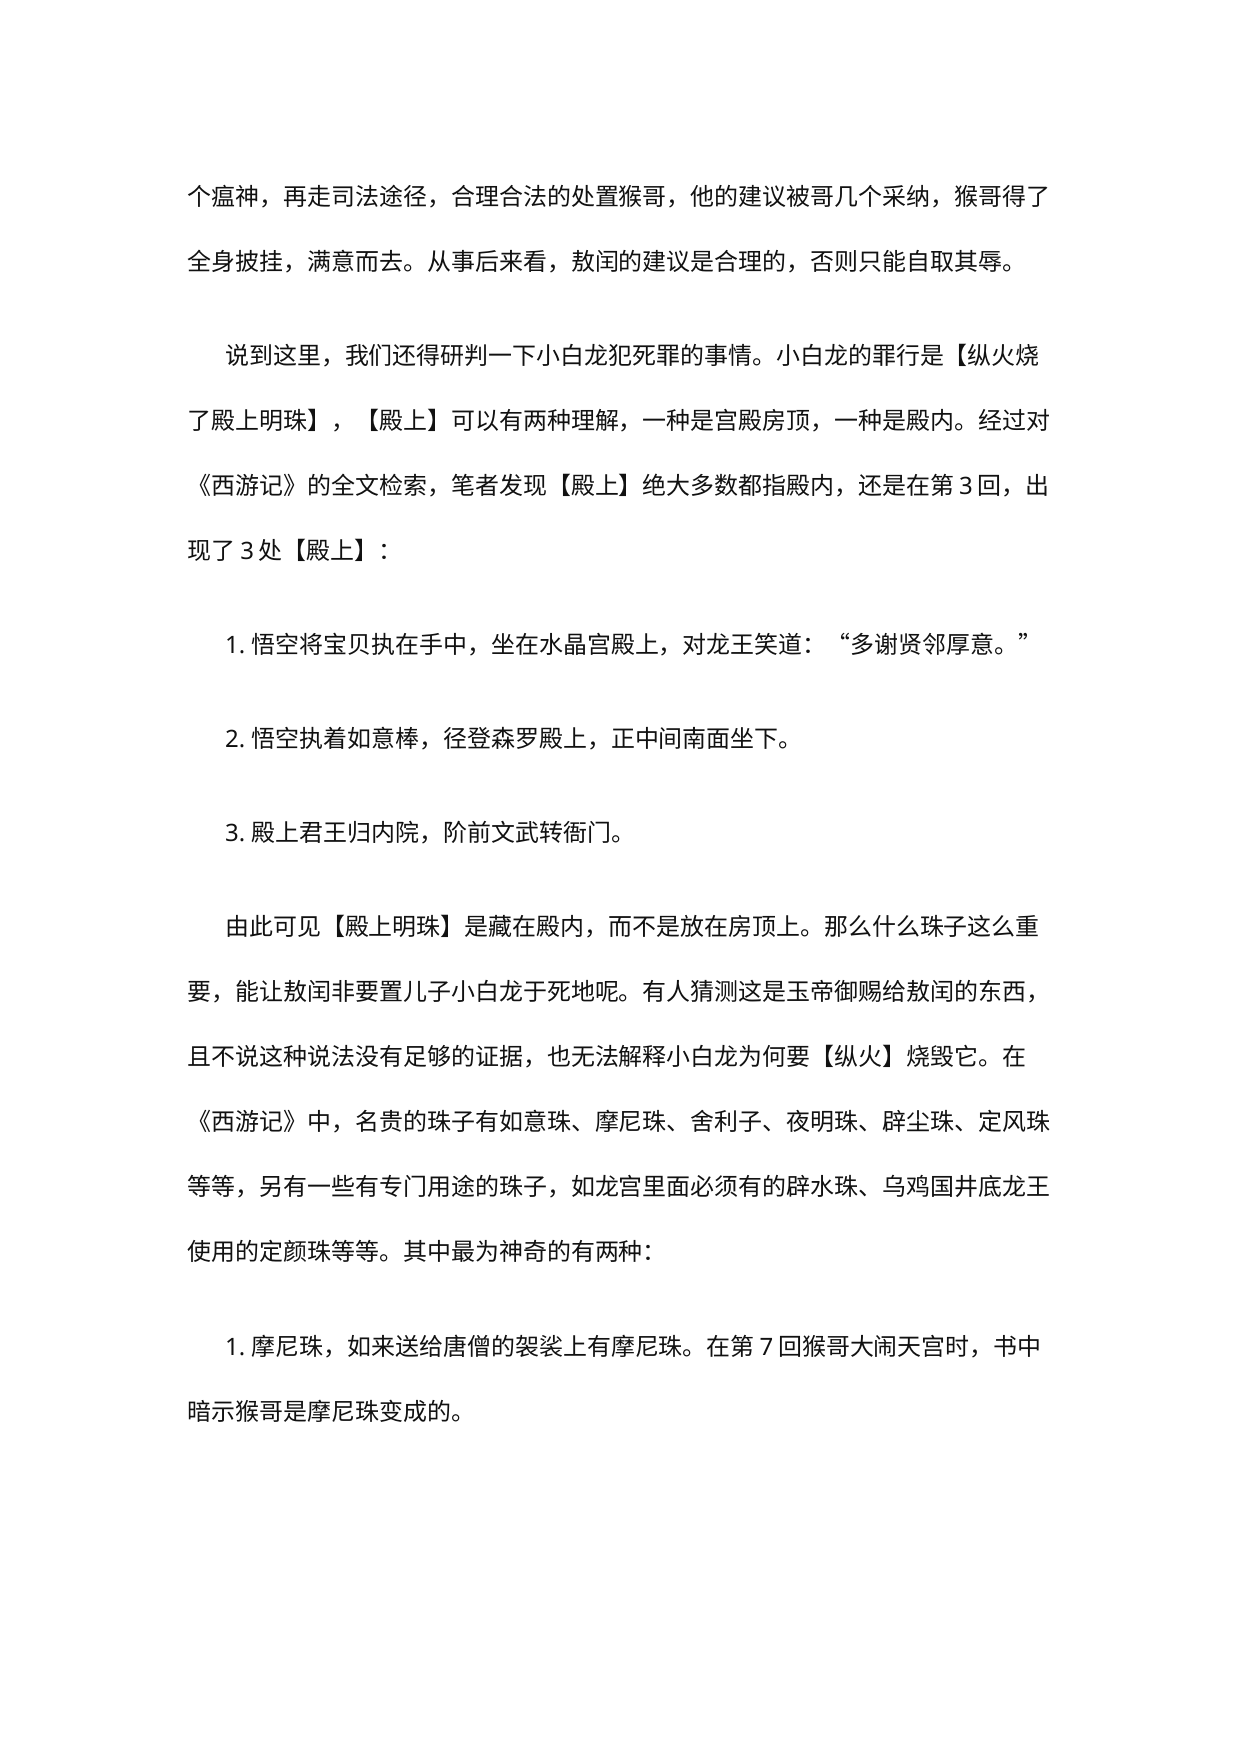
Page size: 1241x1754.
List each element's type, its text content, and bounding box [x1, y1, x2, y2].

text 3. 殿上君王归内院，阶前文武转衙门。 [187, 799, 1053, 864]
text 1. 摩尼珠，如来送给唐僧的袈裟上有摩尼珠。在第7回猴哥大闹天宫时，书中暗示猴哥是摩尼珠变成的。 [187, 1312, 1053, 1442]
text 由此可见【殿上明珠】是藏在殿内，而不是放在房顶上。那么什么珠子这么重要，能让敖闰非要置儿子小白龙于死地呢。有人猜测这是玉帝御赐给敖闰的东西，且不说这种说法没有足够的证据，也无法解释小白龙为何要【纵火】烧毁它。在《西游记》中，名贵的珠子有如意珠、摩尼珠、舍利子、夜明珠、辟尘珠、定风珠等等，另有一些有专门用途的珠子，如龙宫里面必须有的辟水珠、乌鸡国井底龙王使用的定颜珠等等。其中最为神奇的有两种： [187, 893, 1053, 1283]
text 说到这里，我们还得研判一下小白龙犯死罪的事情。小白龙的罪行是【纵火烧了殿上明珠】，【殿上】可以有两种理解，一种是宫殿房顶，一种是殿内。经过对《西游记》的全文检索，笔者发现【殿上】绝大多数都指殿内，还是在第3回，出现了3处【殿上】： [187, 321, 1053, 581]
text 1. 悟空将宝贝执在手中，坐在水晶宫殿上，对龙王笑道：“多谢贤邻厚意。” [187, 610, 1053, 675]
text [187, 162, 1053, 292]
text 2. 悟空执着如意棒，径登森罗殿上，正中间南面坐下。 [187, 704, 1053, 769]
